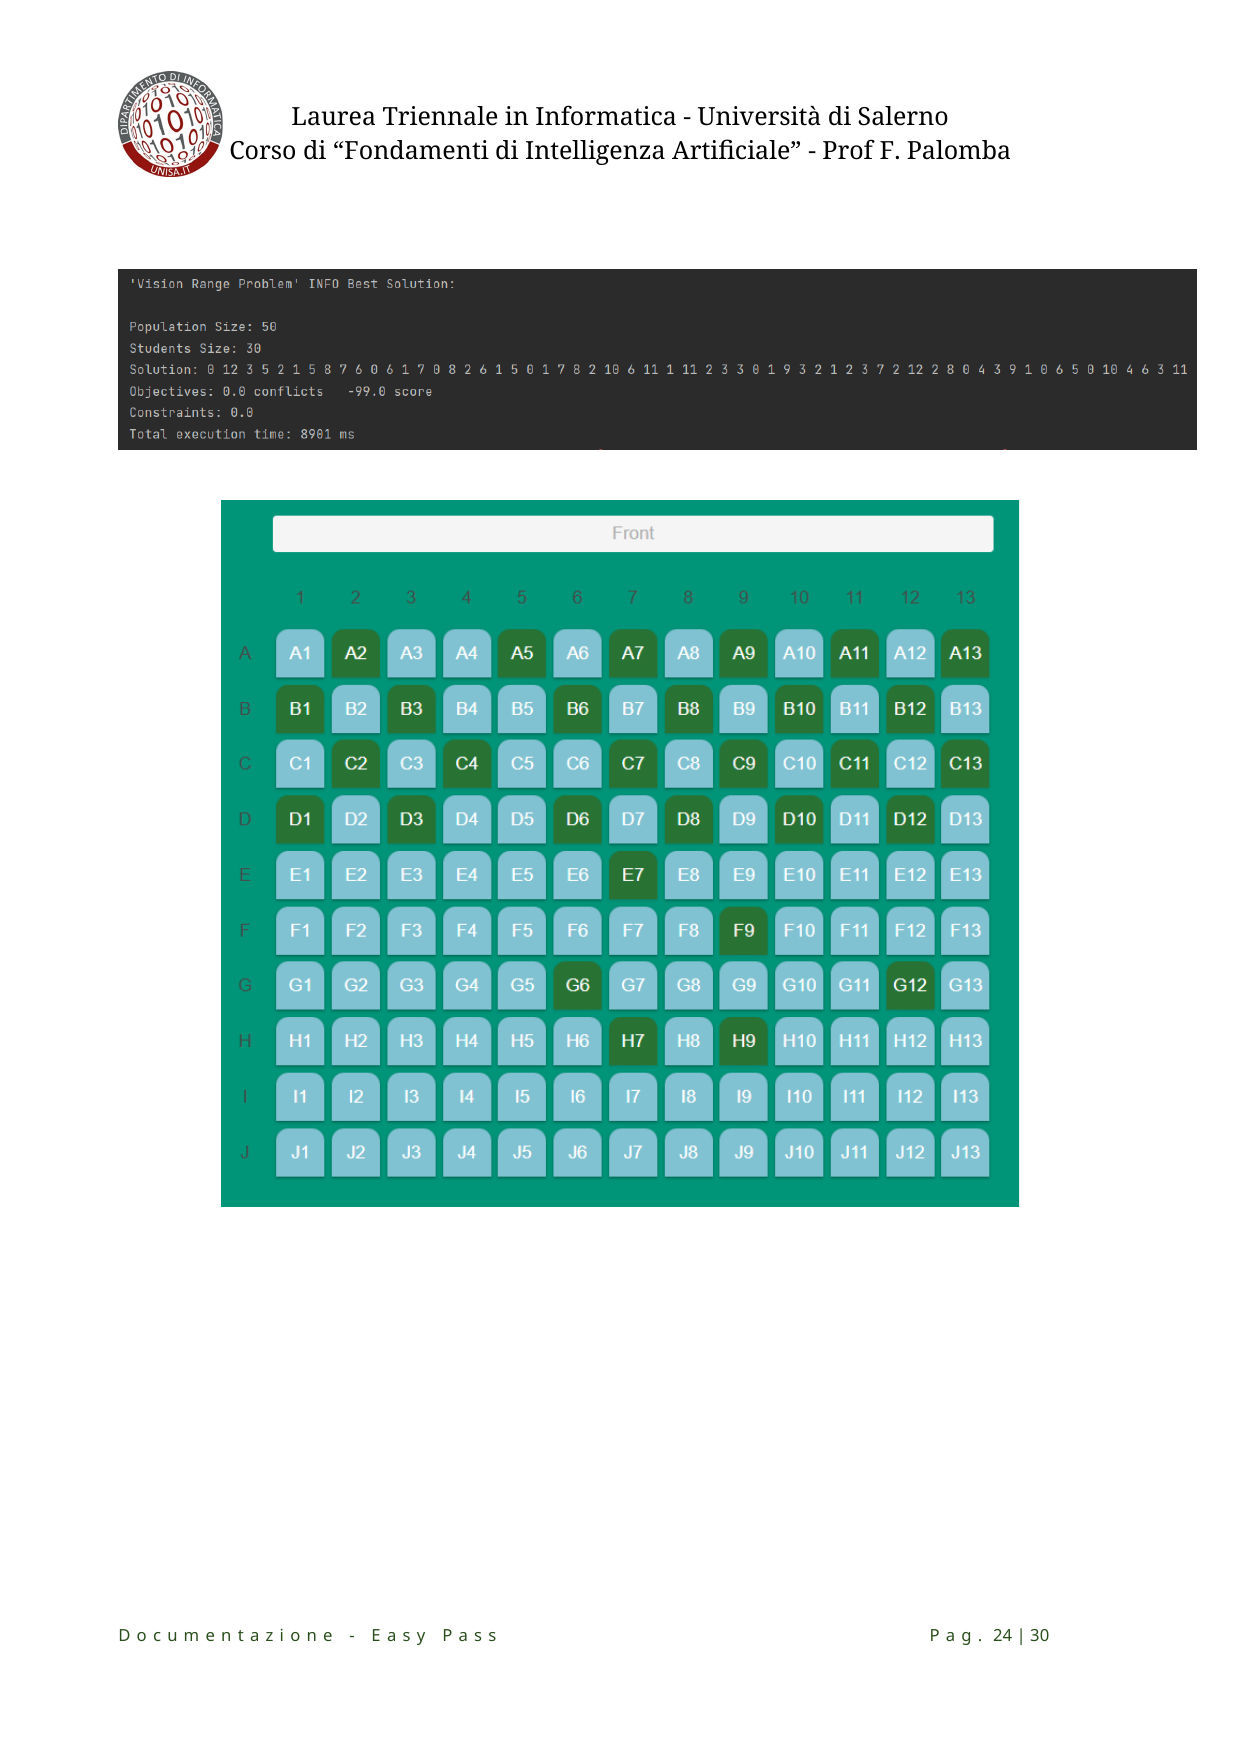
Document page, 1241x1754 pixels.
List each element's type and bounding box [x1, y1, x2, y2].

picture [118, 269, 1197, 450]
picture [118, 71, 223, 177]
picture [221, 500, 1020, 1207]
